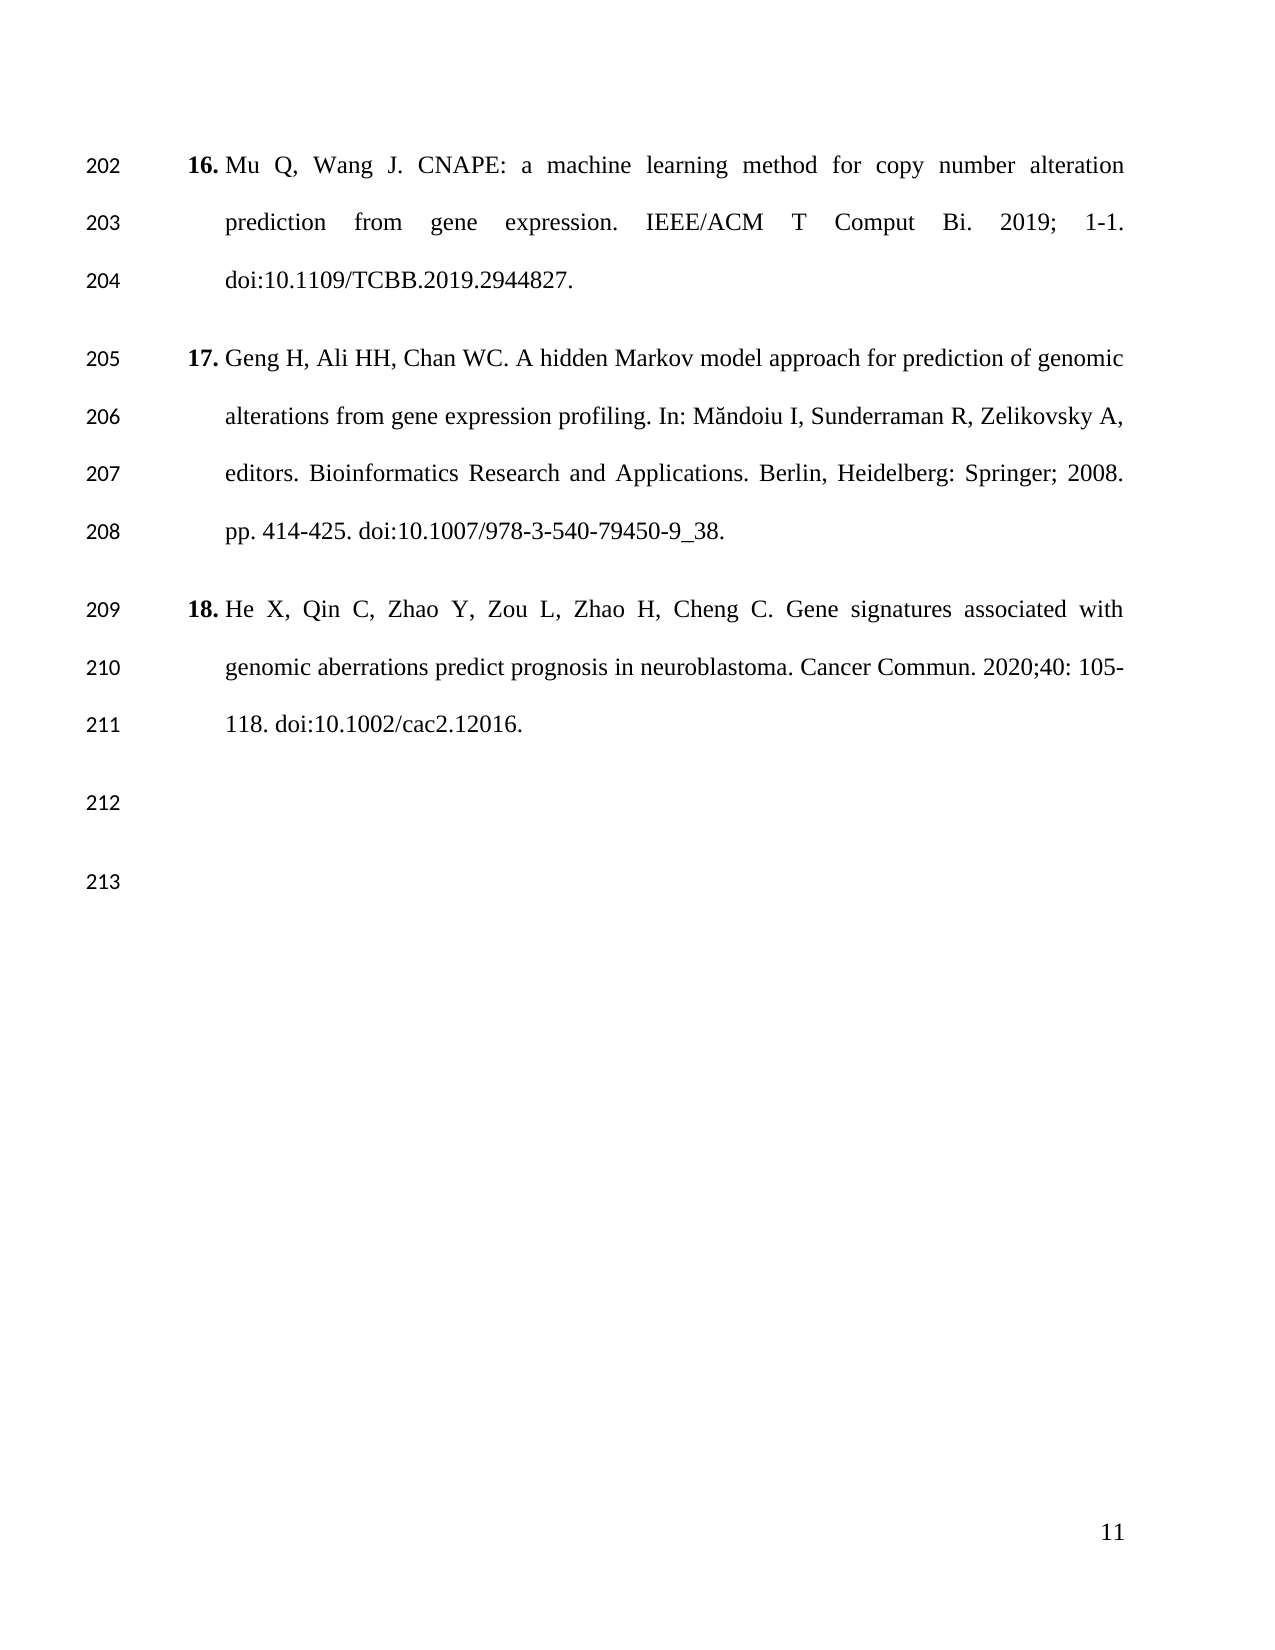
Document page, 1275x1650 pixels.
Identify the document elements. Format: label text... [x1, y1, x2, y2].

list He X, Qin C, Zhao Y, Zou L, Zhao H, Cheng C. Gene signatures associated with genomic aberrations predict prognosis in neuroblastoma. Cancer Commun. 2020;40: 105-118. doi:10.1002/cac2.12016. [187, 594, 1125, 738]
list Geng H, Ali HH, Chan WC. A hidden Markov model approach for prediction of genomic alterations from gene expression profiling. In: Măndoiu I, Sunderraman R, Zelikovsky A, editors. Bioinformatics Research and Applications. Berlin, Heidelberg: Springer; 2008. pp. 414-425. doi:10.1007/978-3-540-79450-9_38. [187, 343, 1125, 544]
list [187, 150, 1125, 294]
